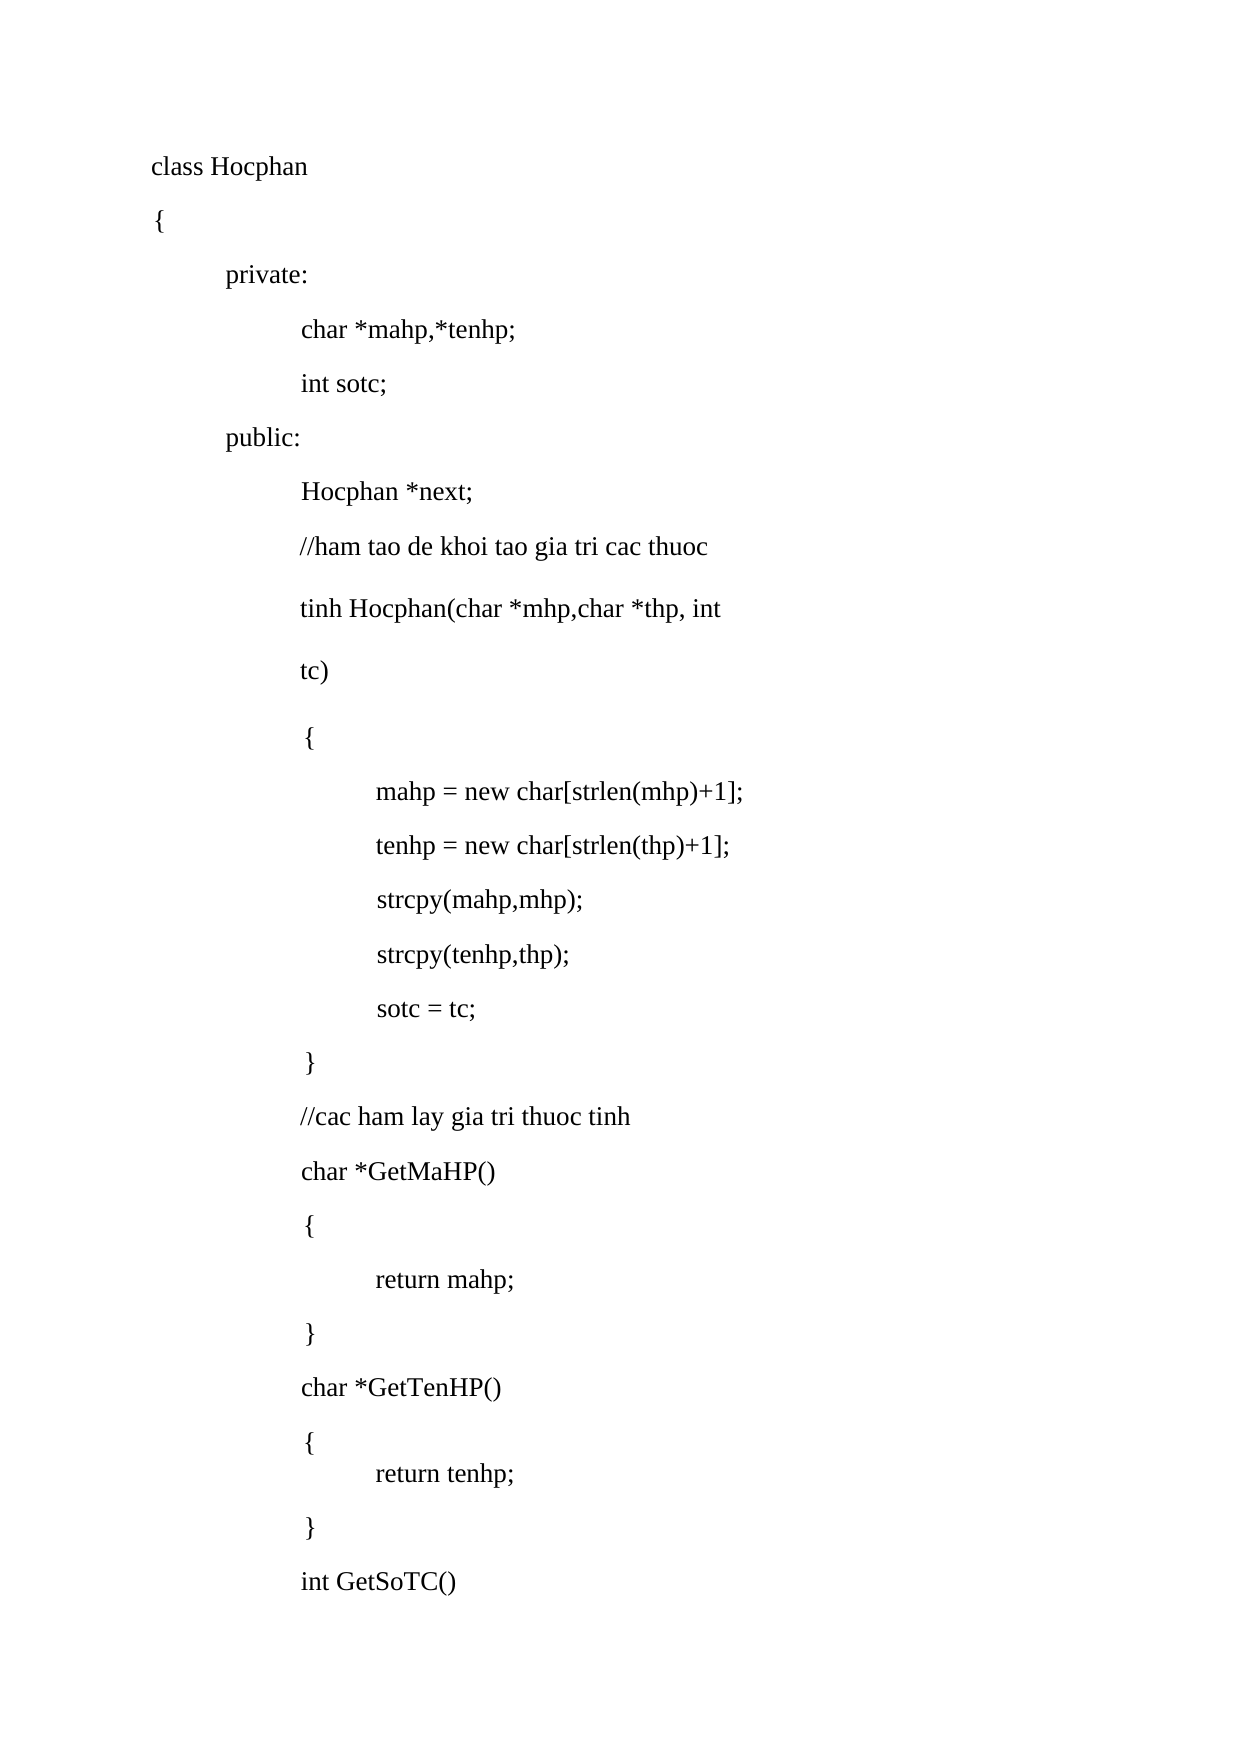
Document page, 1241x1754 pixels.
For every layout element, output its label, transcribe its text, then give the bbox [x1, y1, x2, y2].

text class Hocphan [151, 150, 1090, 181]
text mahp = new char[strlen(mhp)+1]; [376, 775, 1090, 806]
text public: [225, 421, 1090, 452]
text return tenhp; [375, 1457, 1090, 1488]
text private: [225, 258, 1090, 290]
text int GetSoTC() [301, 1566, 1090, 1597]
text tenhp = new char[strlen(thp)+1]; [376, 829, 1090, 861]
text char *mahp,*tenhp; [301, 313, 1090, 344]
text char *GetMaHP() [301, 1154, 1090, 1186]
text //cac ham lay gia tri thuoc tinh [300, 1100, 1090, 1132]
text strcpy(mahp,mhp); [377, 883, 1090, 915]
text } [304, 1511, 1090, 1542]
text strcpy(tenhp,thp); [377, 938, 1090, 969]
text { [303, 1209, 1090, 1240]
text return mahp; [375, 1263, 1090, 1294]
text int sotc; [301, 367, 1090, 398]
text Hocphan *next; [301, 475, 1090, 506]
text } [304, 1317, 1090, 1348]
text } [304, 1046, 1090, 1077]
text { [153, 204, 1090, 236]
text //ham tao de khoi tao gia tri cac thuoc tinh Hocphan(char *mhp,char *thp, int tc) [299, 529, 735, 685]
text char *GetTenHP() [301, 1372, 1090, 1403]
text { [303, 1426, 1090, 1457]
text sotc = tc; [377, 992, 1090, 1023]
text { [303, 721, 1090, 752]
